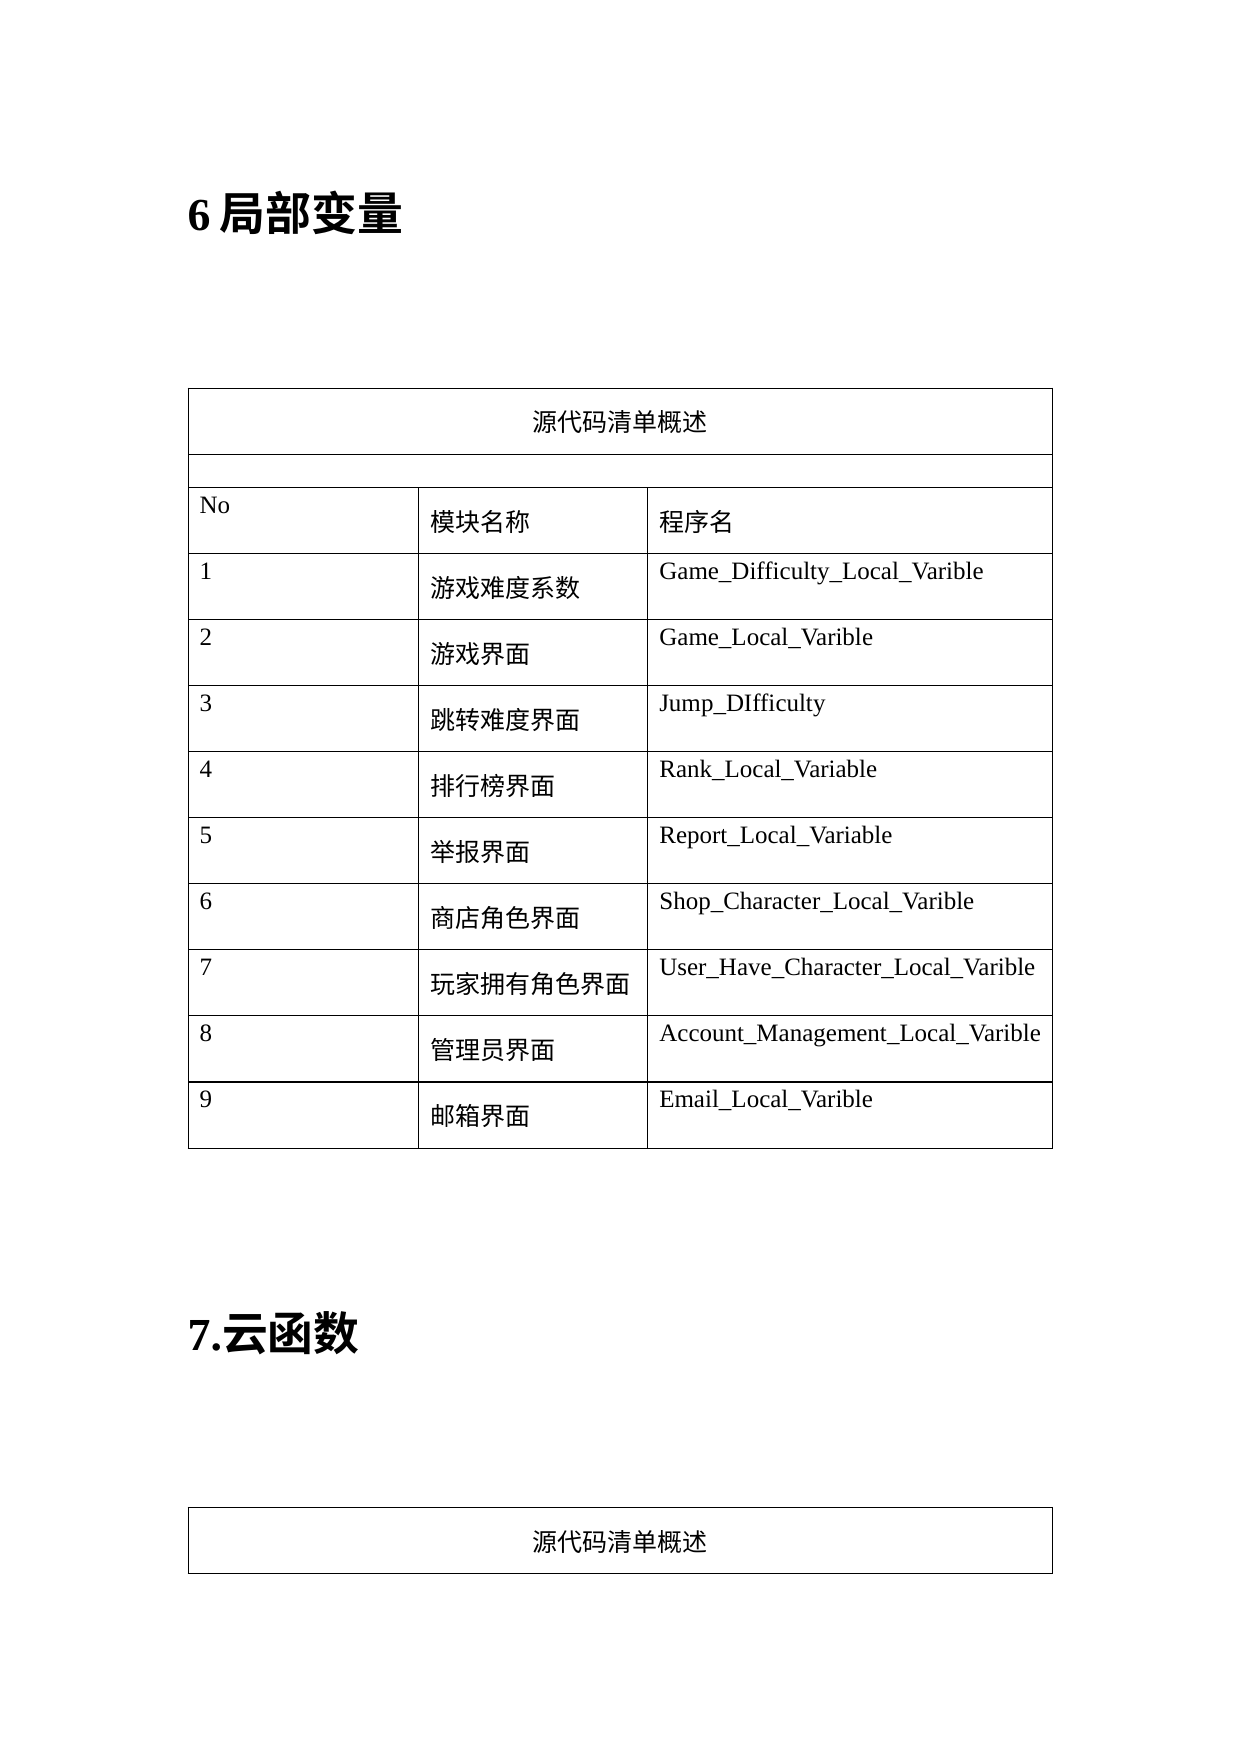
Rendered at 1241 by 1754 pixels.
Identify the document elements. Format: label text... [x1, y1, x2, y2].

table_cell Account_Management_Local_Varible [648, 1016, 1052, 1081]
table_cell Game_Difficulty_Local_Varible [648, 554, 1052, 619]
table_cell 6 [189, 884, 418, 949]
table_cell 管理员界面 [419, 1016, 647, 1081]
table_cell 模块名称 [419, 488, 647, 553]
table_cell 7 [189, 950, 418, 1015]
table_cell 举报界面 [419, 818, 647, 883]
table_cell 游戏难度系数 [419, 554, 647, 619]
table_cell 8 [189, 1016, 418, 1081]
table_cell [189, 455, 1052, 487]
table_cell 1 [189, 554, 418, 619]
table_header 源代码清单概述 [189, 389, 1052, 453]
table_cell 4 [189, 752, 418, 817]
table_cell Email_Local_Varible [648, 1083, 1052, 1147]
table_cell 9 [189, 1083, 418, 1147]
table_cell 5 [189, 818, 418, 883]
table_cell Game_Local_Varible [648, 620, 1052, 685]
table_cell 3 [189, 686, 418, 751]
table_cell Jump_DIfficulty [648, 686, 1052, 751]
table_cell 商店角色界面 [419, 884, 647, 949]
table_cell No [189, 488, 418, 553]
table_cell Shop_Character_Local_Varible [648, 884, 1052, 949]
table_cell User_Have_Character_Local_Varible [648, 950, 1052, 1015]
table_cell 游戏界面 [419, 620, 647, 685]
subtitle 6局部变量 [187, 162, 1053, 259]
subtitle 7.云函数 [187, 1281, 1053, 1379]
table_cell Report_Local_Variable [648, 818, 1052, 883]
table_cell 程序名 [648, 488, 1052, 553]
table_cell 邮箱界面 [419, 1083, 647, 1147]
table_header 源代码清单概述 [189, 1508, 1052, 1573]
table_cell 跳转难度界面 [419, 686, 647, 751]
table_cell 玩家拥有角色界面 [419, 950, 647, 1015]
table_cell 2 [189, 620, 418, 685]
table_cell Rank_Local_Variable [648, 752, 1052, 817]
table_cell 排行榜界面 [419, 752, 647, 817]
